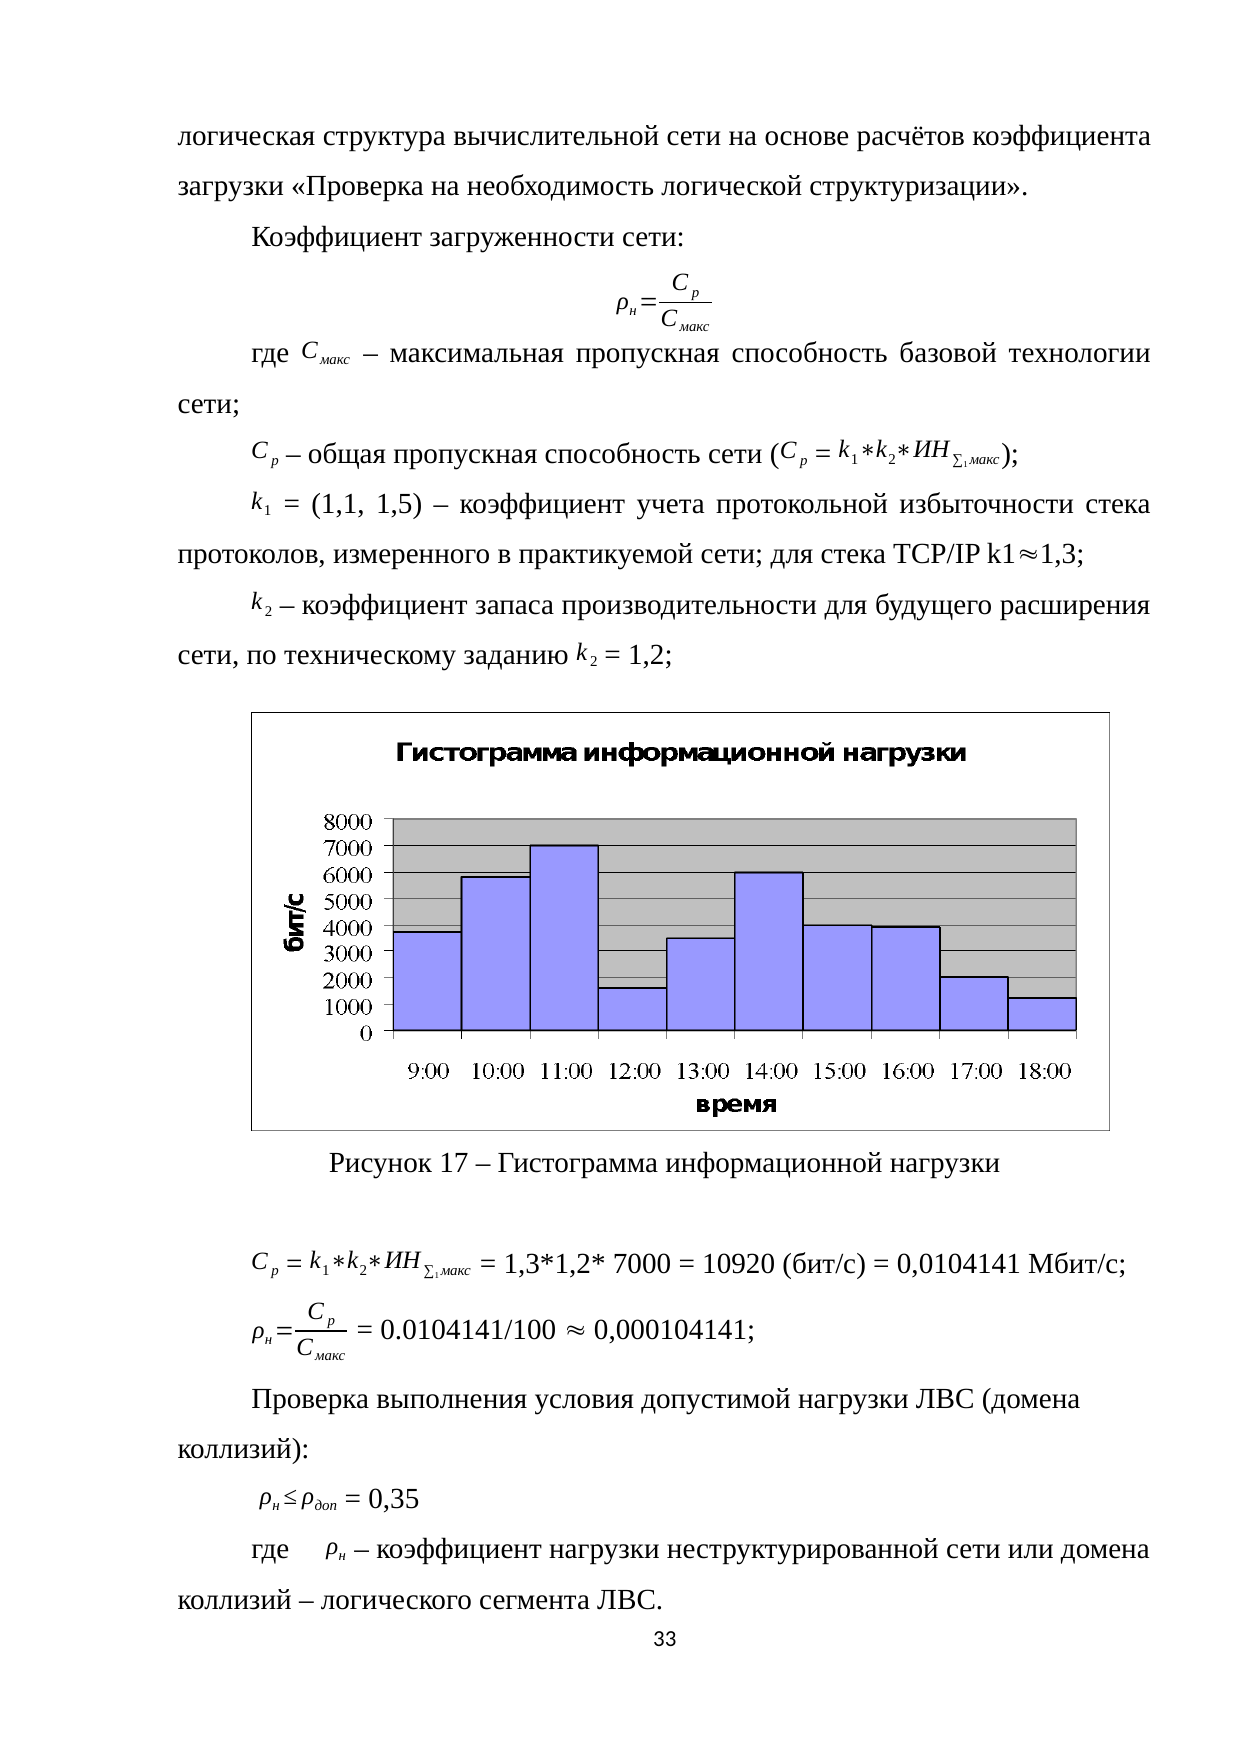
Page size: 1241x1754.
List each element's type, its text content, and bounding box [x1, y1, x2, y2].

text Проверка выполнения условия допустимой нагрузки ЛВС (домена коллизий): [177, 1381, 1152, 1464]
text где – максимальная пропускная способность базовой технологии сети; [177, 335, 1152, 419]
picture [251, 712, 1111, 1132]
text – общая пропускная способность сети ( = ); [177, 436, 1152, 469]
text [177, 118, 1152, 202]
text = (1,1, 1,5) – коэффициент учета протокольной избыточности стека протоколов, измеренного в практикуемой сети; для стека TCP/IP k1≈1,3; [177, 486, 1152, 570]
text Рисунок 17 – Гистограмма информационной нагрузки [177, 1146, 1152, 1179]
text = 0.0104141/100 ≈ 0,000104141‬; [177, 1298, 1152, 1364]
text где – коэффициент нагрузки неструктурированной сети или домена коллизий – логического сегмента ЛВС. [177, 1532, 1152, 1616]
text = 0,35 [177, 1481, 1152, 1515]
text Коэффициент загруженности сети: [177, 219, 1152, 252]
text – коэффициент запаса производительности для будущего расширения сети, по техническому заданию = 1,2; [177, 587, 1152, 671]
text = = 1,3*1,2* 7000 = 10920 (бит/с) = 0,0104141 Мбит/с; [177, 1246, 1152, 1281]
